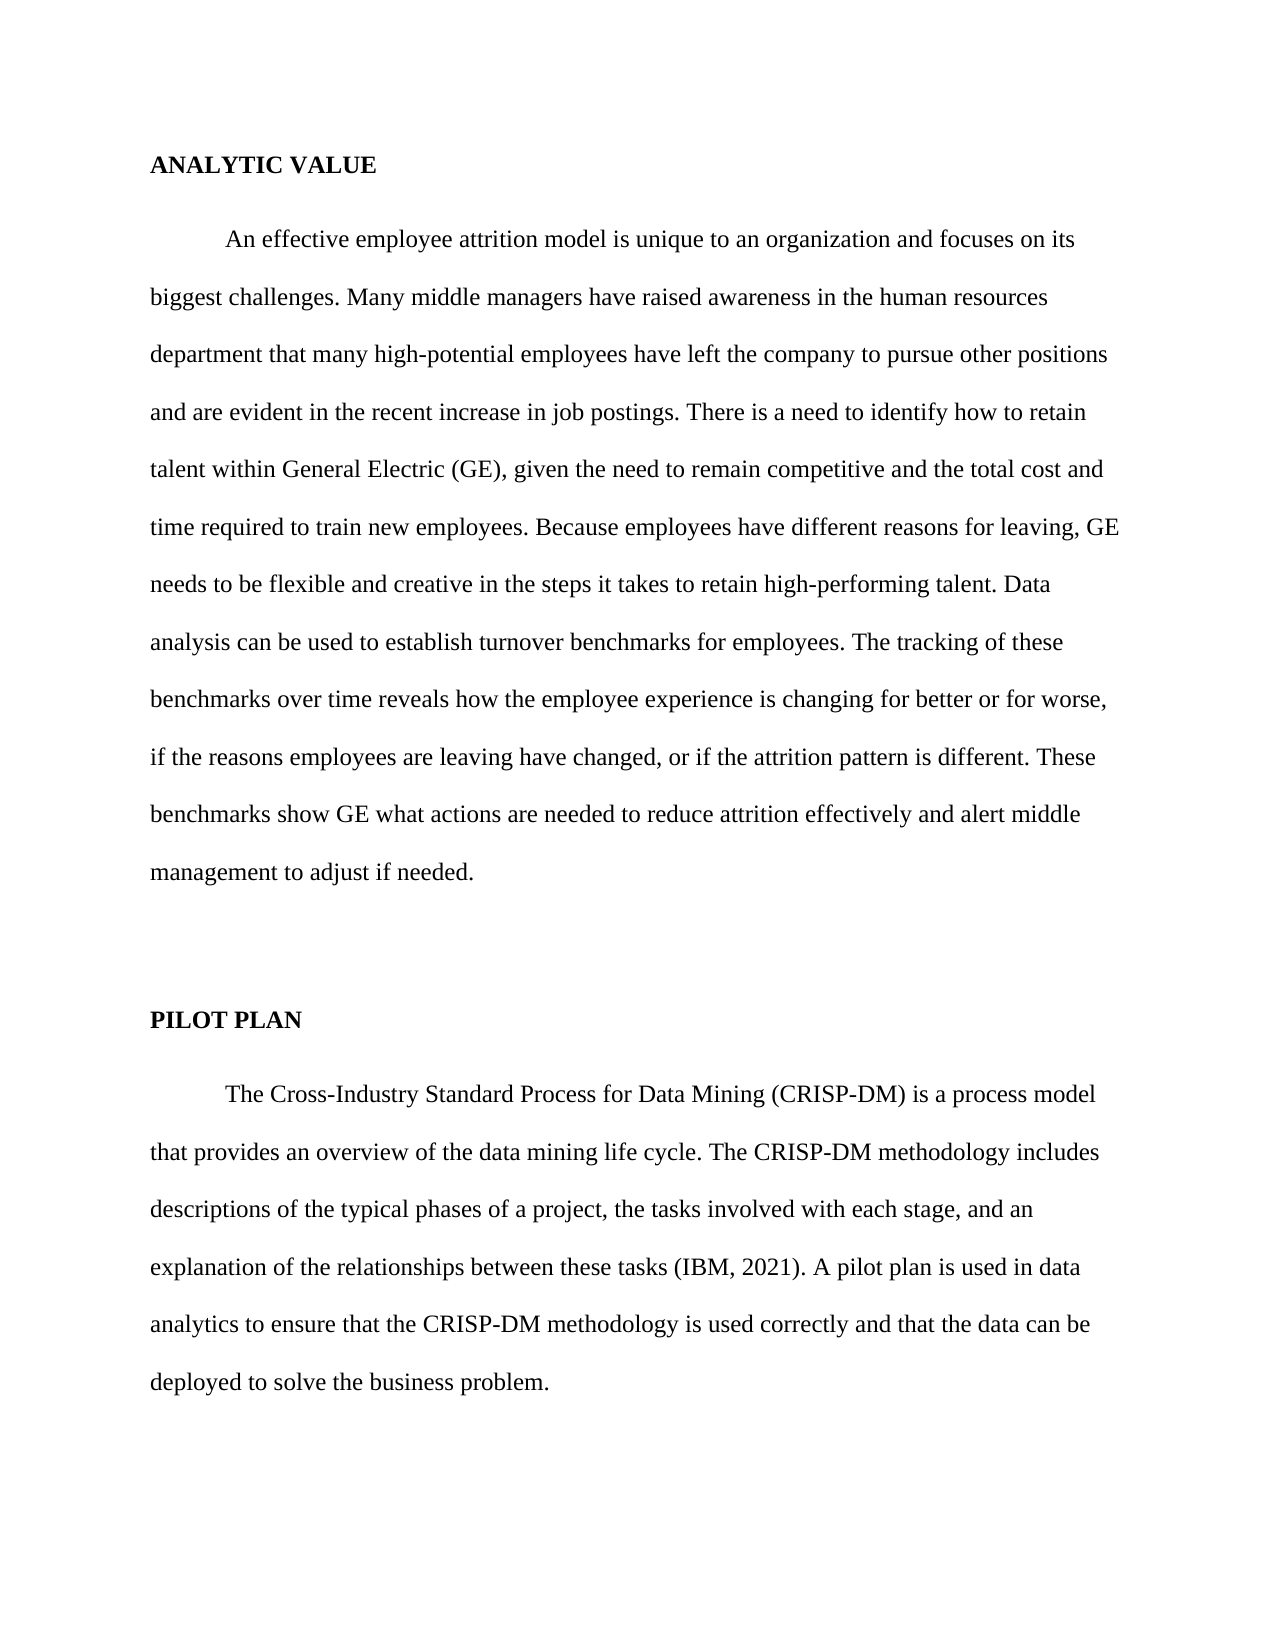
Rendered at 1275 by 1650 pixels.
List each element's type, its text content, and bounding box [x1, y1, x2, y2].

text PILOT PLAN [150, 1005, 1125, 1034]
text ANALYTIC VALUE [150, 150, 1125, 179]
text The Cross-Industry Standard Process for Data Mining (CRISP-DM) is a process model that provides an overview of the data mining life cycle. The CRISP-DM methodology includes descriptions of the typical phases of a project, the tasks involved with each stage, and an explanation of the relationships between these tasks (IBM, 2021). A pilot plan is used in data analytics to ensure that the CRISP-DM methodology is used correctly and that the data can be deployed to solve the business problem. [150, 1079, 1125, 1395]
text An effective employee attrition model is unique to an organization and focuses on its biggest challenges. Many middle managers have raised awareness in the human resources department that many high-potential employees have left the company to pursue other positions and are evident in the recent increase in job postings. There is a need to identify how to retain talent within General Electric (GE), given the need to remain competitive and the total cost and time required to train new employees. Because employees have different reasons for leaving, GE needs to be flexible and creative in the steps it takes to retain high-performing talent. Data analysis can be used to establish turnover benchmarks for employees. The tracking of these benchmarks over time reveals how the employee experience is changing for better or for worse, if the reasons employees are leaving have changed, or if the attrition pattern is different. These benchmarks show GE what actions are needed to reduce attrition effectively and alert middle management to adjust if needed. [150, 224, 1125, 885]
